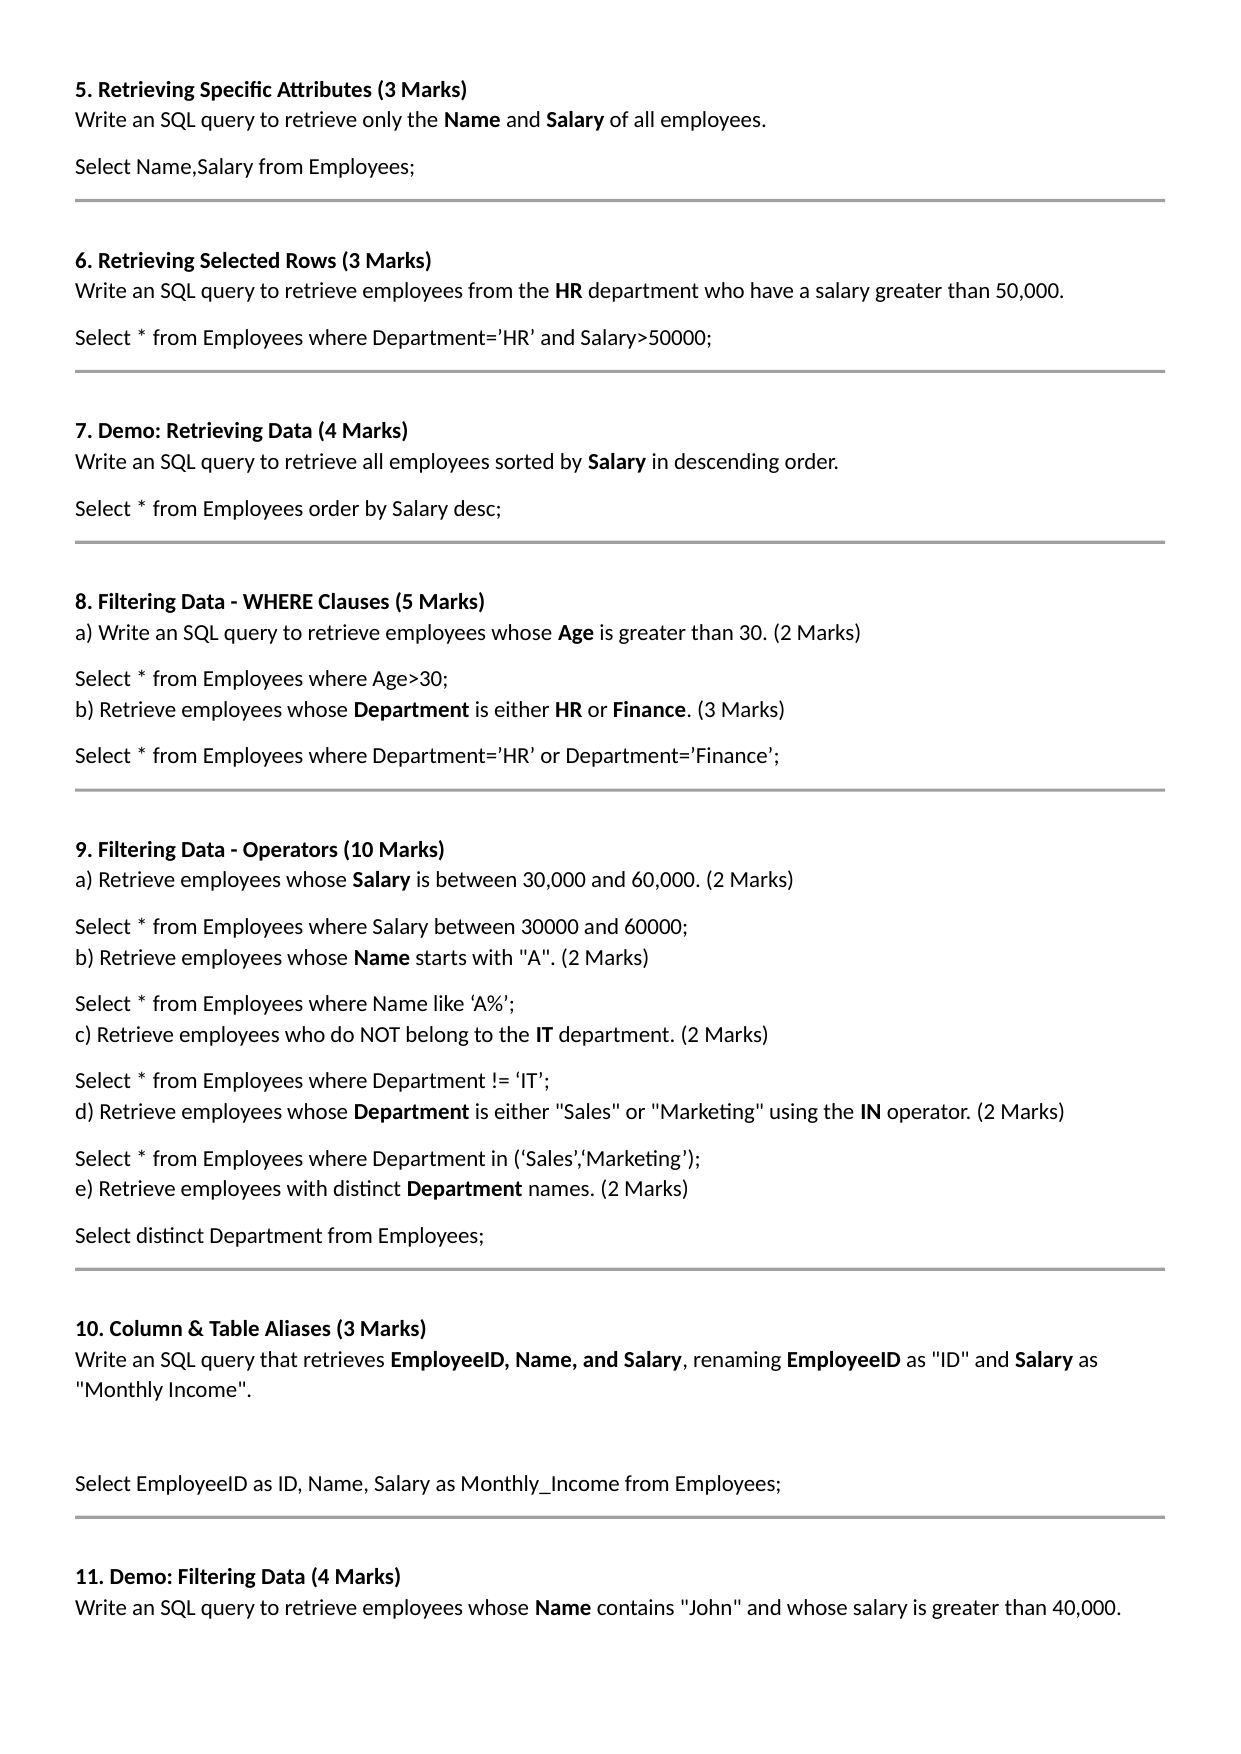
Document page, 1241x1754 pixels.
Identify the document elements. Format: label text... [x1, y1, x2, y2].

text Select * from Employees where Salary between 30000 and 60000; b) Retrieve employees whose Name starts with "A". (2 Marks) [75, 912, 1165, 971]
text Select * from Employees where Department != ‘IT’; d) Retrieve employees whose Department is either "Sales" or "Marketing" using the IN operator. (2 Marks) [75, 1067, 1165, 1125]
text Select * from Employees where Department=’HR’ or Department=’Finance’; [75, 742, 1165, 770]
text Select * from Employees where Age>30; b) Retrieve employees whose Department is either HR or Finance. (3 Marks) [75, 664, 1165, 723]
text Select distinct Department from Employees; [75, 1221, 1165, 1249]
text Select Name,Salary from Employees; [75, 152, 1165, 180]
text Select * from Employees where Name like ‘A%’; c) Retrieve employees who do NOT belong to the IT department. (2 Marks) [75, 989, 1165, 1048]
text Select EmployeeID as ID, Name, Salary as Monthly_Income from Employees; [75, 1469, 1165, 1497]
text 11. Demo: Filtering Data (4 Marks) Write an SQL query to retrieve employees whose Name contains "John" and whose salary is greater than 40,000. [75, 1562, 1165, 1621]
text 7. Demo: Retrieving Data (4 Marks) Write an SQL query to retrieve all employees sorted by Salary in descending order. [75, 417, 1165, 475]
text Select * from Employees where Department in (‘Sales’,‘Marketing’); e) Retrieve employees with distinct Department names. (2 Marks) [75, 1144, 1165, 1202]
text 6. Retrieving Selected Rows (3 Marks) Write an SQL query to retrieve employees from the HR department who have a salary greater than 50,000. [75, 246, 1165, 304]
text Select * from Employees order by Salary desc; [75, 494, 1165, 522]
text 9. Filtering Data - Operators (10 Marks) a) Retrieve employees whose Salary is between 30,000 and 60,000. (2 Marks) [75, 835, 1165, 894]
text Select * from Employees where Department=’HR’ and Salary>50000; [75, 323, 1165, 351]
text 5. Retrieving Specific Attributes (3 Marks) Write an SQL query to retrieve only the Name and Salary of all employees. [75, 75, 1165, 133]
text 10. Column & Table Aliases (3 Marks) Write an SQL query that retrieves EmployeeID, Name, and Salary, renaming EmployeeID as "ID" and Salary as "Monthly Income". [75, 1314, 1165, 1403]
text 8. Filtering Data - WHERE Clauses (5 Marks) a) Write an SQL query to retrieve employees whose Age is greater than 30. (2 Marks) [75, 587, 1165, 646]
